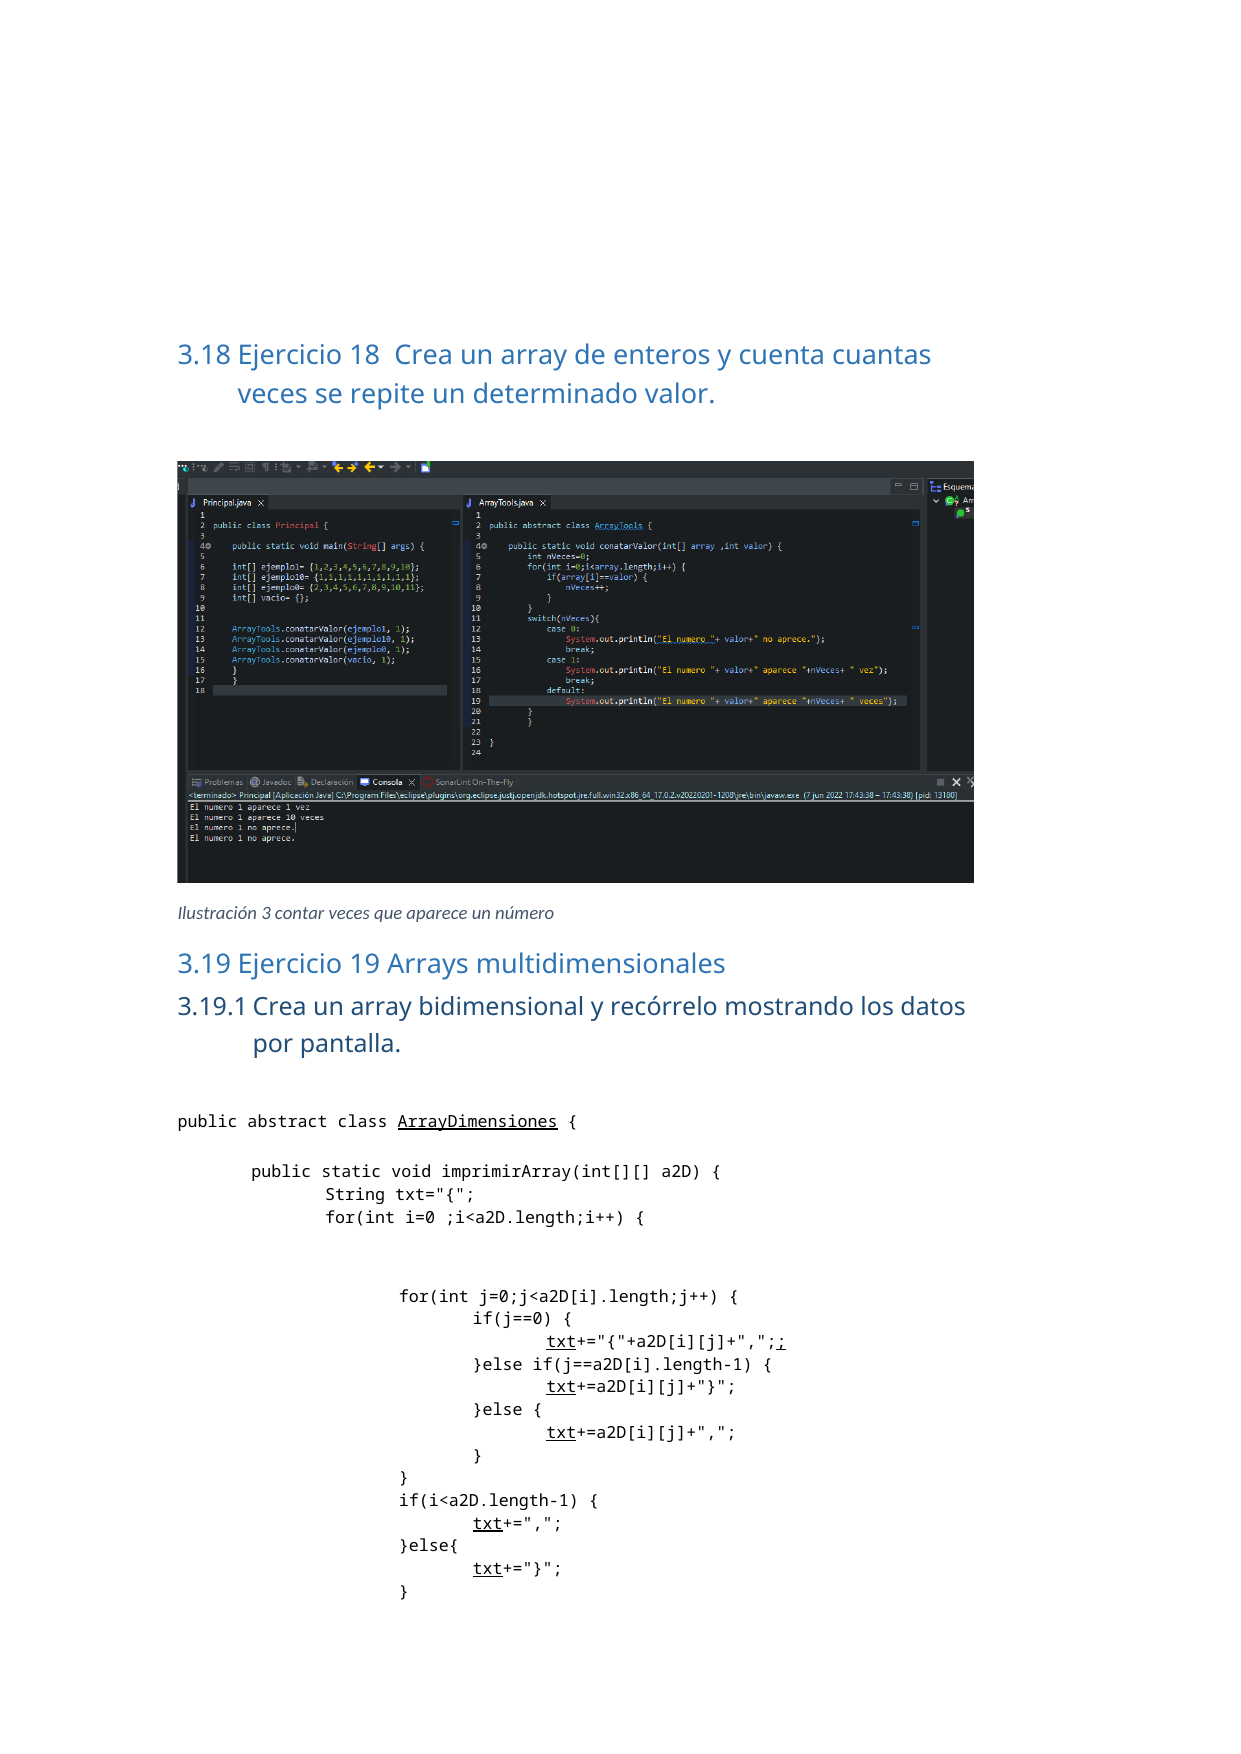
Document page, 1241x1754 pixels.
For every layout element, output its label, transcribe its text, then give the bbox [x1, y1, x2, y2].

subtitle Crea un array bidimensional y recórrelo mostrando los datos por pantalla. [177, 989, 974, 1060]
subtitle Ejercicio 18 Crea un array de enteros y cuenta cuantas veces se repite un determinado valor. [177, 335, 974, 412]
text } [177, 1579, 974, 1602]
picture [177, 461, 974, 883]
text txt+=","; [177, 1511, 974, 1534]
text String txt="{"; [177, 1183, 974, 1205]
text for(int i=0 ;i<a2D.length;i++) { [177, 1205, 974, 1228]
text txt+=a2D[i][j]+","; [177, 1420, 974, 1443]
text public abstract class ArrayDimensiones { [177, 1109, 974, 1132]
text if(j==0) { [177, 1307, 974, 1329]
text } [177, 1466, 974, 1488]
text Ilustración 3 contar veces que aparece un número [177, 901, 974, 924]
text } [177, 1443, 974, 1466]
text if(i<a2D.length-1) { [177, 1488, 974, 1511]
text for(int j=0;j<a2D[i].length;j++) { [177, 1284, 974, 1307]
text }else { [177, 1398, 974, 1420]
text txt+=a2D[i][j]+"}"; [177, 1375, 974, 1398]
text public static void imprimirArray(int[][] a2D) { [177, 1160, 974, 1183]
text }else if(j==a2D[i].length-1) { [177, 1352, 974, 1375]
text txt+="{"+a2D[i][j]+",";; [177, 1329, 974, 1352]
subtitle Ejercicio 19 Arrays multidimensionales [177, 945, 974, 982]
text }else{ [177, 1534, 974, 1557]
text txt+="}"; [177, 1557, 974, 1579]
